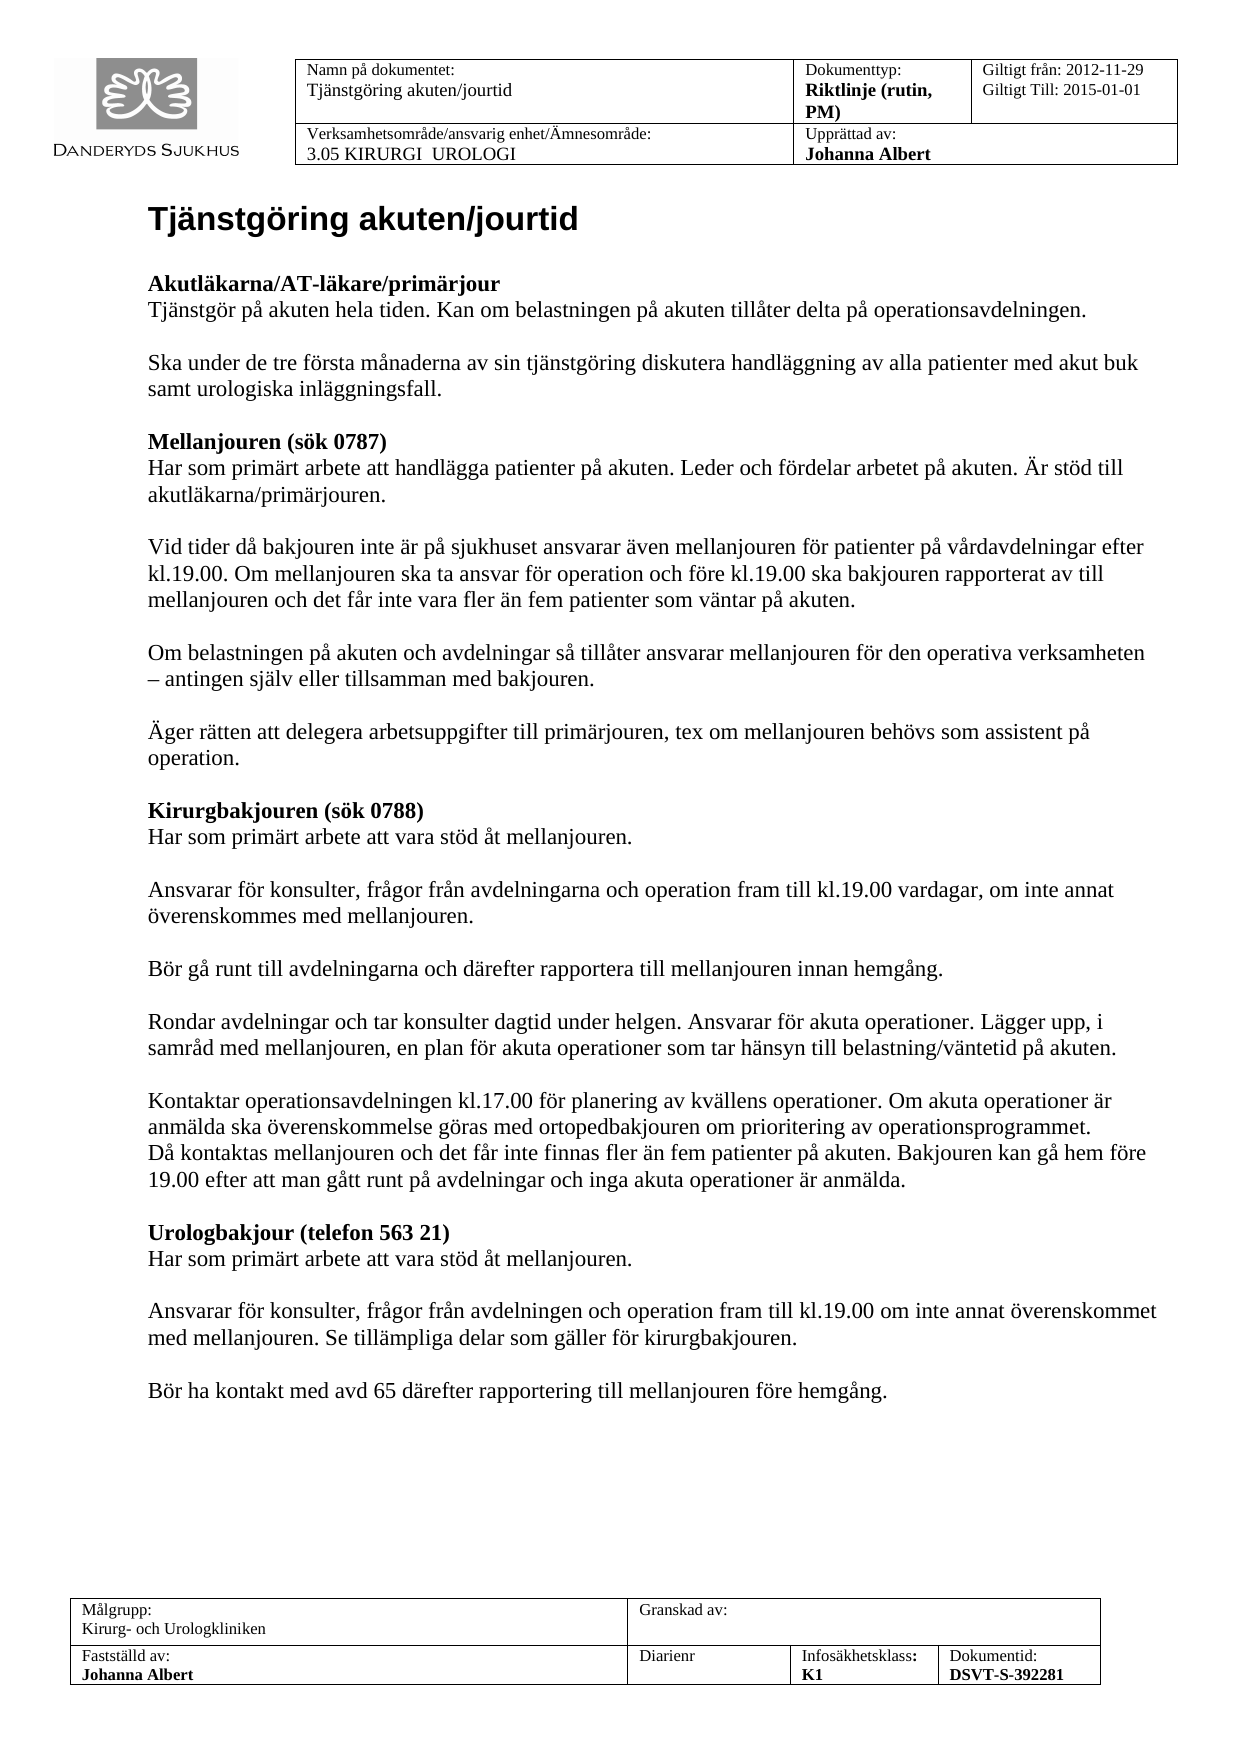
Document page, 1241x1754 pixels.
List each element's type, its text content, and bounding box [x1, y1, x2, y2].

text Om belastningen på akuten och avdelningar så tillåter ansvarar mellanjouren för den operativa verksamheten – antingen själv eller tillsamman med bakjouren. [148, 639, 1162, 691]
text Akutläkarna/AT-läkare/primärjour [148, 270, 1162, 296]
text Bör gå runt till avdelningarna och därefter rapportera till mellanjouren innan hemgång. [148, 955, 1162, 981]
text Äger rätten att delegera arbetsuppgifter till primärjouren, tex om mellanjouren behövs som assistent på operation. [148, 718, 1162, 771]
text Mellanjouren (sök 0787) [148, 428, 1162, 454]
text Tjänstgör på akuten hela tiden. Kan om belastningen på akuten tillåter delta på operationsavdelningen. [148, 296, 1162, 322]
text Ansvarar för konsulter, frågor från avdelningen och operation fram till kl.19.00 om inte annat överenskommet med mellanjouren. Se tillämpliga delar som gäller för kirurgbakjouren. [148, 1298, 1162, 1350]
text Har som primärt arbete att handlägga patienter på akuten. Leder och fördelar arbetet på akuten. Är stöd till akutläkarna/primärjouren. [148, 454, 1162, 507]
text Ska under de tre första månaderna av sin tjänstgöring diskutera handläggning av alla patienter med akut buk samt urologiska inläggningsfall. [148, 349, 1162, 402]
text Vid tider då bakjouren inte är på sjukhuset ansvarar även mellanjouren för patienter på vårdavdelningar efter kl.19.00. Om mellanjouren ska ta ansvar för operation och före kl.19.00 ska bakjouren rapporterat av till mellanjouren och det får inte vara fler än fem patienter som väntar på akuten. [148, 533, 1162, 612]
subtitle Tjänstgöring akuten/jourtid [148, 199, 1162, 237]
picture [53, 58, 239, 156]
text Kontaktar operationsavdelningen kl.17.00 för planering av kvällens operationer. Om akuta operationer är anmälda ska överenskommelse göras med ortopedbakjouren om prioritering av operationsprogrammet. [148, 1087, 1162, 1139]
text Har som primärt arbete att vara stöd åt mellanjouren. [148, 1245, 1162, 1271]
text Urologbakjour (telefon 563 21) [148, 1218, 1162, 1245]
text Ansvarar för konsulter, frågor från avdelningarna och operation fram till kl.19.00 vardagar, om inte annat överenskommes med mellanjouren. [148, 876, 1162, 929]
text Kirurgbakjouren (sök 0788) [148, 797, 1162, 823]
text Rondar avdelningar och tar konsulter dagtid under helgen. Ansvarar för akuta operationer. Lägger upp, i samråd med mellanjouren, en plan för akuta operationer som tar hänsyn till belastning/väntetid på akuten. [148, 1008, 1162, 1060]
text Har som primärt arbete att vara stöd åt mellanjouren. [148, 823, 1162, 849]
text Då kontaktas mellanjouren och det får inte finnas fler än fem patienter på akuten. Bakjouren kan gå hem före 19.00 efter att man gått runt på avdelningar och inga akuta operationer är anmälda. [148, 1139, 1162, 1192]
text Bör ha kontakt med avd 65 därefter rapportering till mellanjouren före hemgång. [148, 1377, 1162, 1403]
